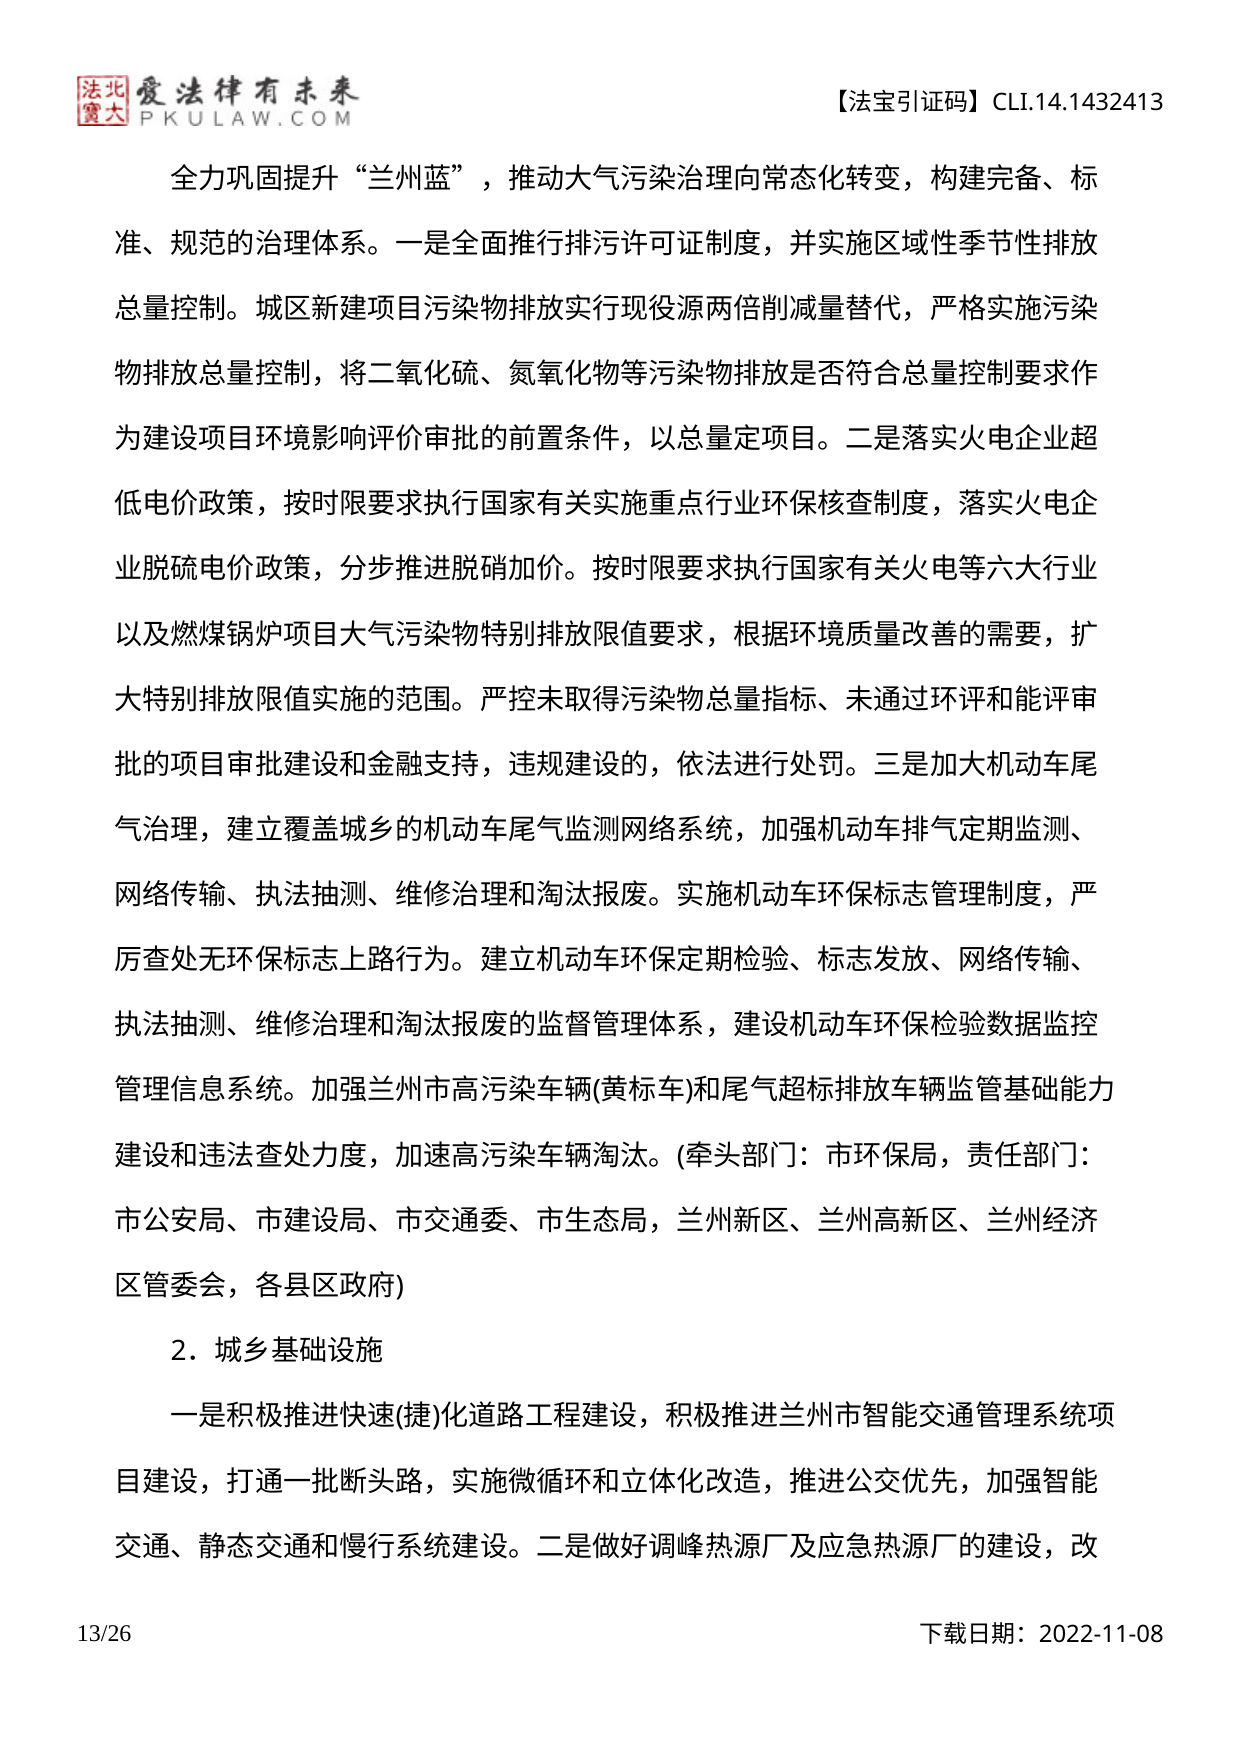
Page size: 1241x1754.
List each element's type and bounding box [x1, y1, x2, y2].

picture [76, 75, 361, 126]
text [114, 156, 1126, 1564]
